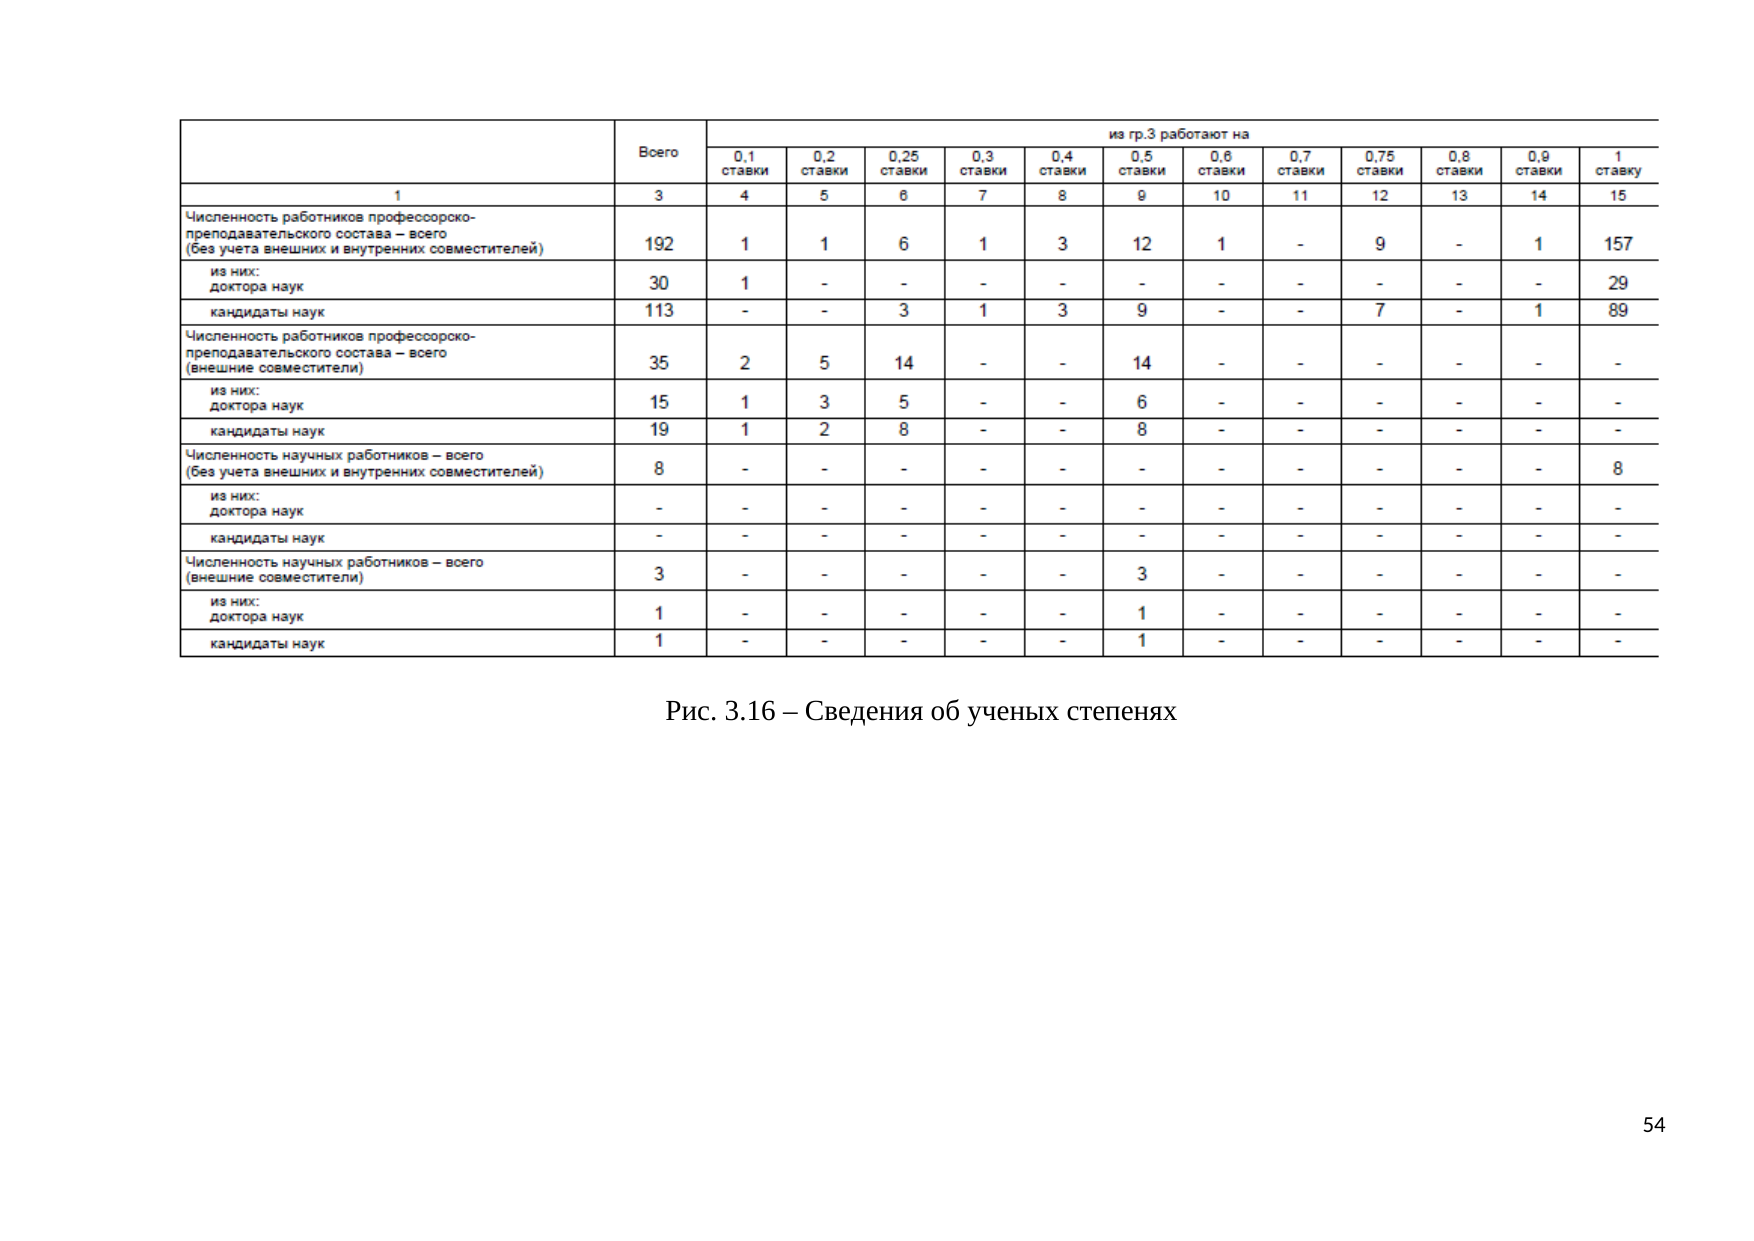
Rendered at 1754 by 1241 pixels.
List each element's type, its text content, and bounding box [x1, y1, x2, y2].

text Рис. 3.16 – Сведения об ученых степенях [177, 693, 1665, 726]
picture [177, 118, 1662, 662]
